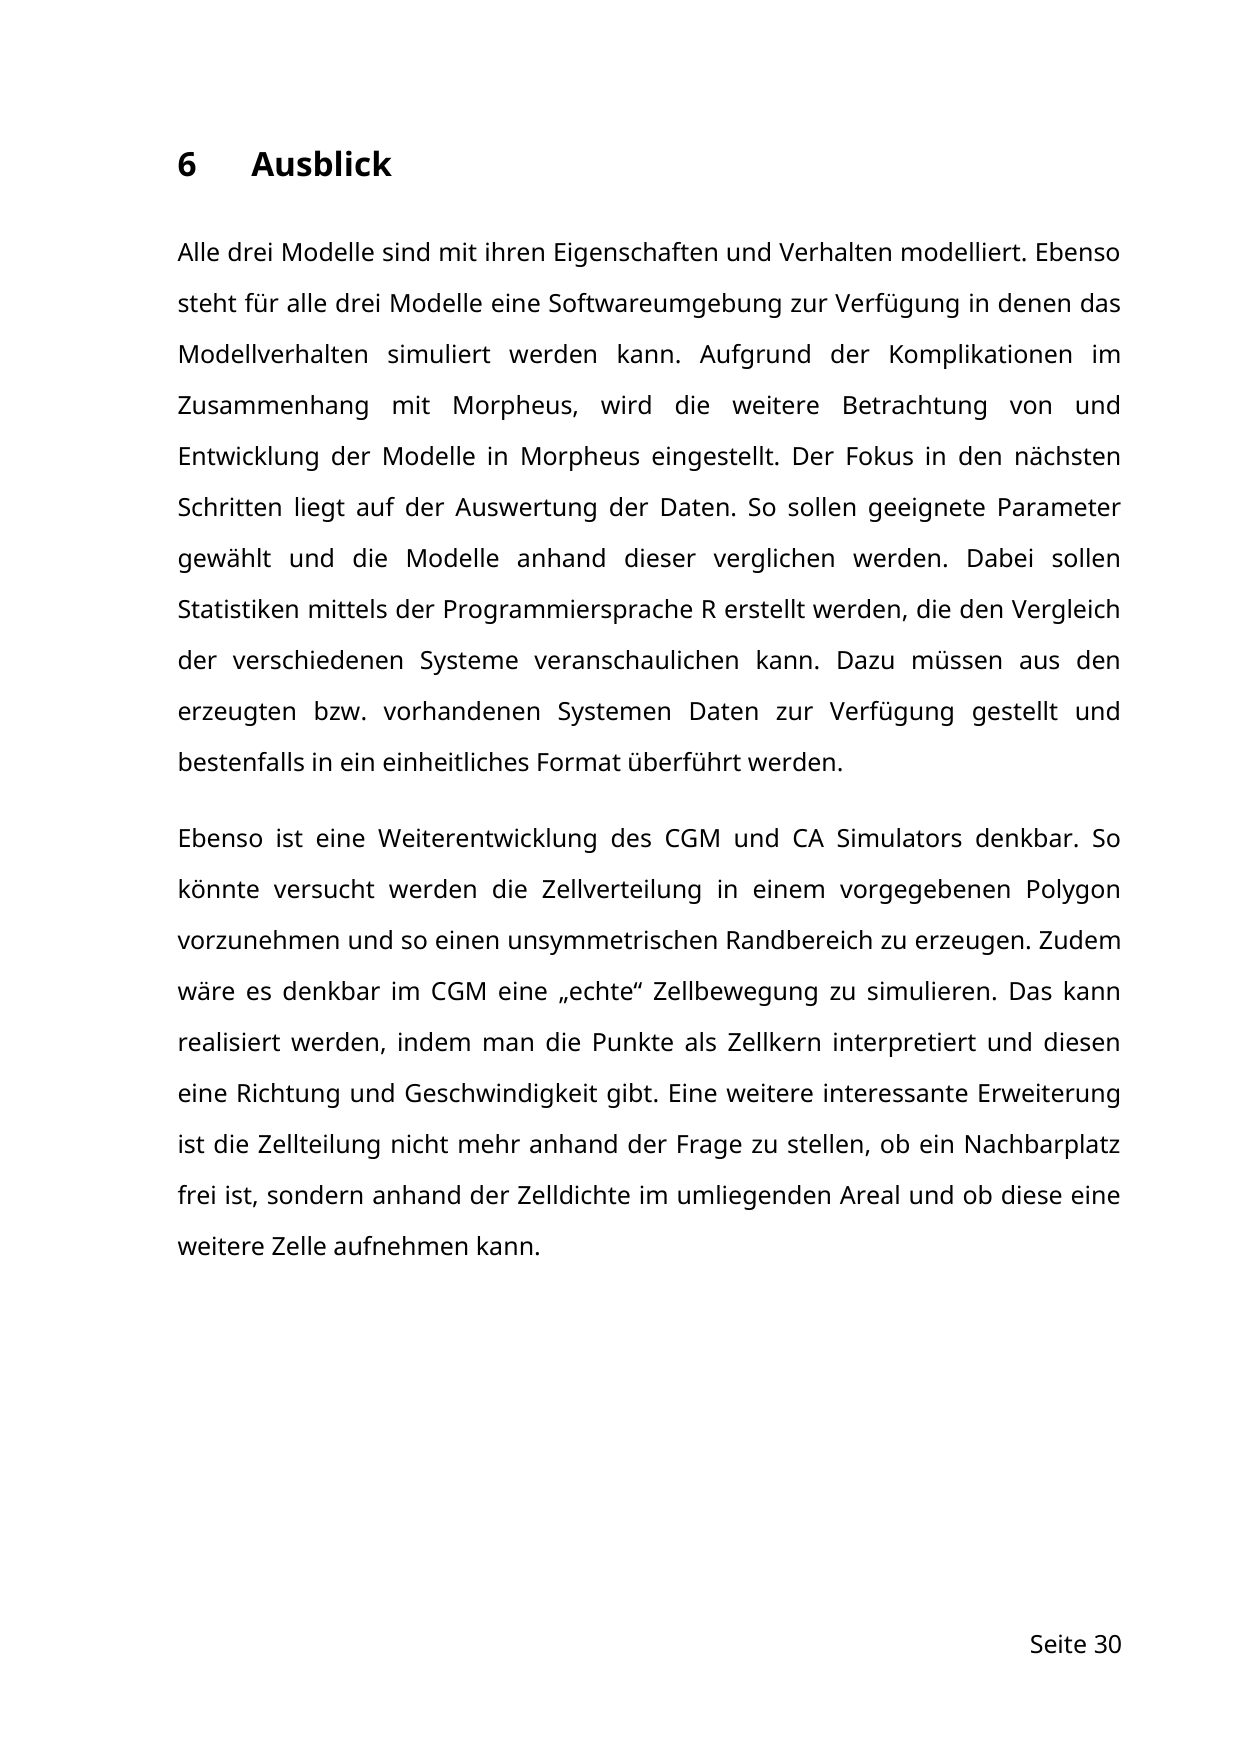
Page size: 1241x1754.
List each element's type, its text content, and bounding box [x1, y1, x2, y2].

subtitle Ausblick [177, 141, 1122, 186]
text Alle drei Modelle sind mit ihren Eigenschaften und Verhalten modelliert. Ebenso steht für alle drei Modelle eine Softwareumgebung zur Verfügung in denen das Modellverhalten simuliert werden kann. Aufgrund der Komplikationen im Zusammenhang mit Morpheus, wird die weitere Betrachtung von und Entwicklung der Modelle in Morpheus eingestellt. Der Fokus in den nächsten Schritten liegt auf der Auswertung der Daten. So sollen geeignete Parameter gewählt und die Modelle anhand dieser verglichen werden. Dabei sollen Statistiken mittels der Programmiersprache R erstellt werden, die den Vergleich der verschiedenen Systeme veranschaulichen kann. Dazu müssen aus den erzeugten bzw. vorhandenen Systemen Daten zur Verfügung gestellt und bestenfalls in ein einheitliches Format überführt werden. [177, 234, 1122, 779]
text Ebenso ist eine Weiterentwicklung des CGM und CA Simulators denkbar. So könnte versucht werden die Zellverteilung in einem vorgegebenen Polygon vorzunehmen und so einen unsymmetrischen Randbereich zu erzeugen. Zudem wäre es denkbar im CGM eine „echte“ Zellbewegung zu simulieren. Das kann realisiert werden, indem man die Punkte als Zellkern interpretiert und diesen eine Richtung und Geschwindigkeit gibt. Eine weitere interessante Erweiterung ist die Zellteilung nicht mehr anhand der Frage zu stellen, ob ein Nachbarplatz frei ist, sondern anhand der Zelldichte im umliegenden Areal und ob diese eine weitere Zelle aufnehmen kann. [177, 821, 1122, 1263]
